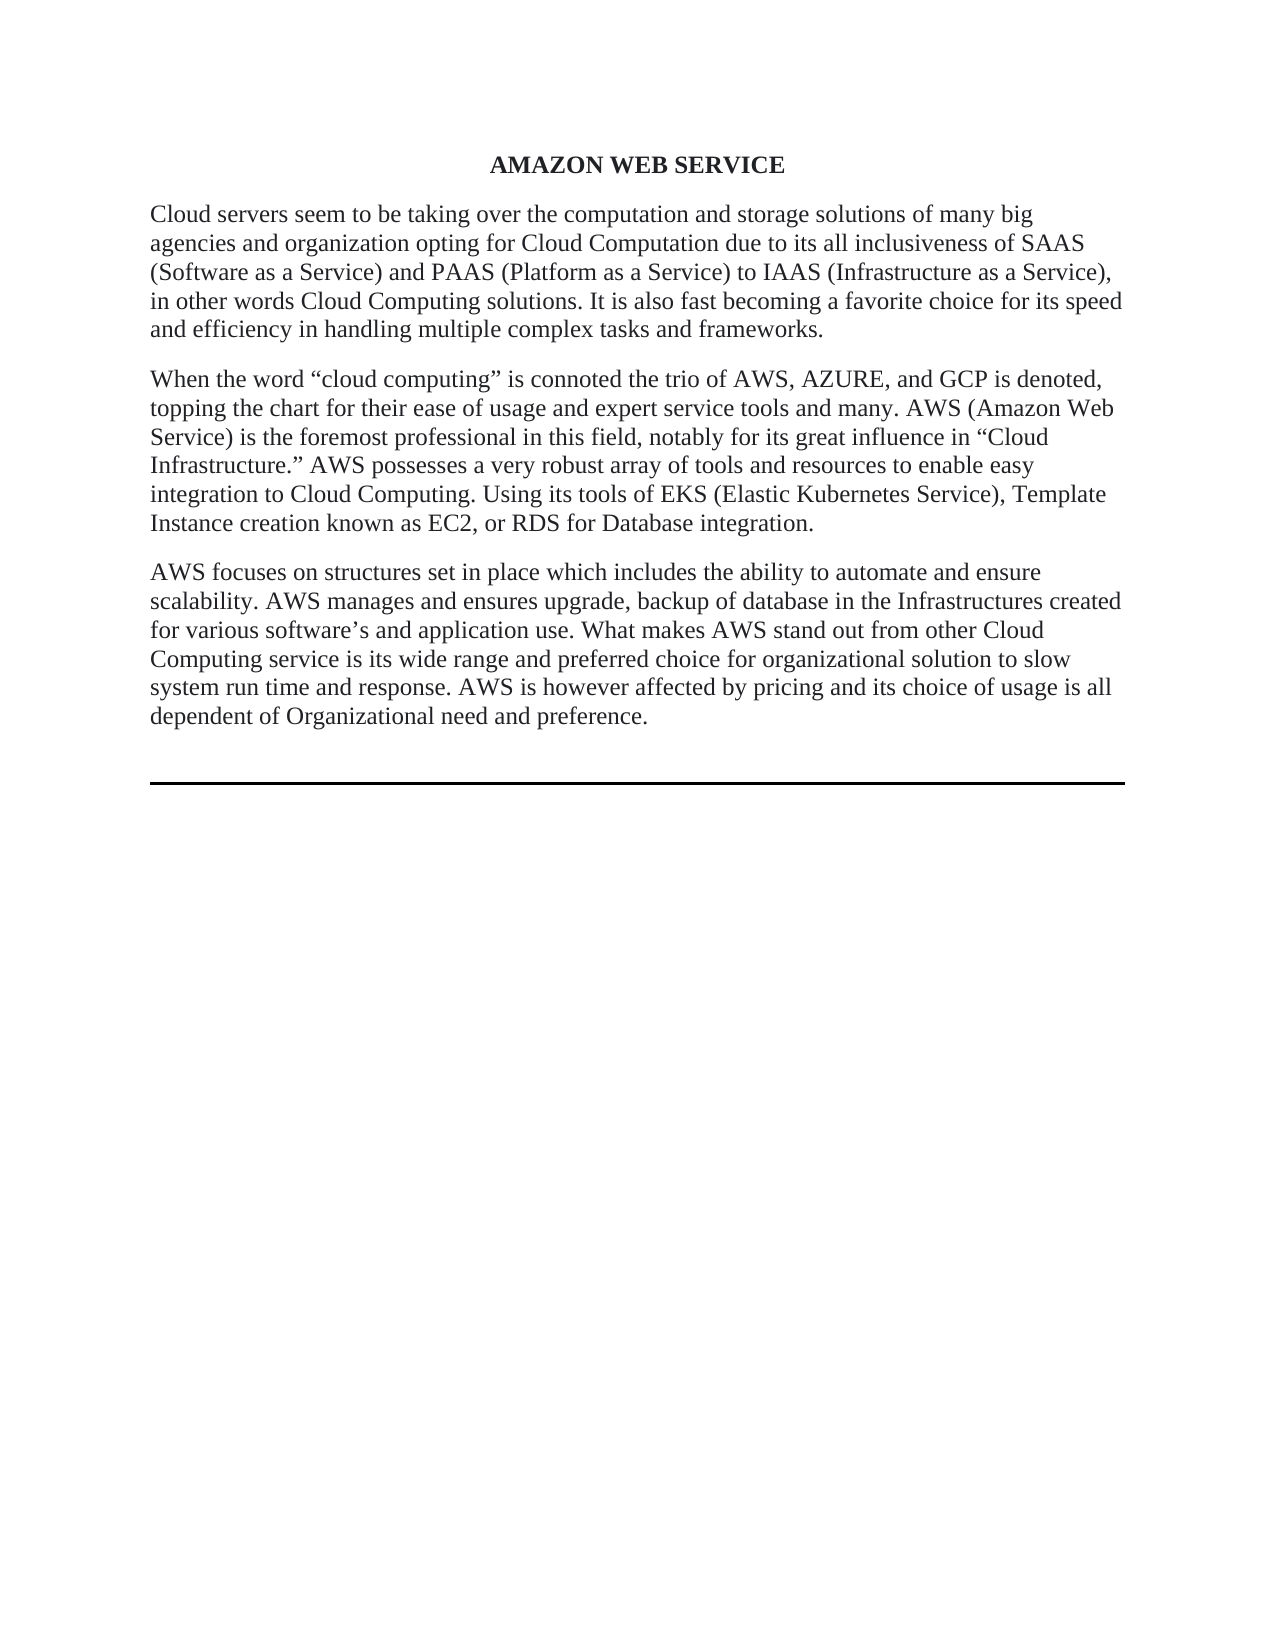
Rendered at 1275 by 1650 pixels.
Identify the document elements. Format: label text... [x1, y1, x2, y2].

text When the word “cloud computing” is connoted the trio of AWS, AZURE, and GCP is denoted, topping the chart for their ease of usage and expert service tools and many. AWS (Amazon Web Service) is the foremost professional in this field, notably for its great influence in “Cloud Infrastructure.” AWS possesses a very robust array of tools and resources to enable easy integration to Cloud Computing. Using its tools of EKS (Elastic Kubernetes Service), Template Instance creation known as EC2, or RDS for Database integration. [150, 364, 1125, 537]
text AWS focuses on structures set in place which includes the ability to automate and ensure scalability. AWS manages and ensures upgrade, backup of database in the Infrastructures created for various software’s and application use. What makes AWS stand out from other Cloud Computing service is its wide range and preferred choice for organizational solution to slow system run time and response. AWS is however affected by pricing and its choice of usage is all dependent of Organizational need and preference. [150, 557, 1125, 730]
text AMAZON WEB SERVICE [150, 150, 1125, 179]
text Cloud servers seem to be taking over the computation and storage solutions of many big agencies and organization opting for Cloud Computation due to its all inclusiveness of SAAS (Software as a Service) and PAAS (Platform as a Service) to IAAS (Infrastructure as a Service), in other words Cloud Computing solutions. It is also fast becoming a favorite choice for its speed and efficiency in handling multiple complex tasks and frameworks. [150, 199, 1125, 343]
